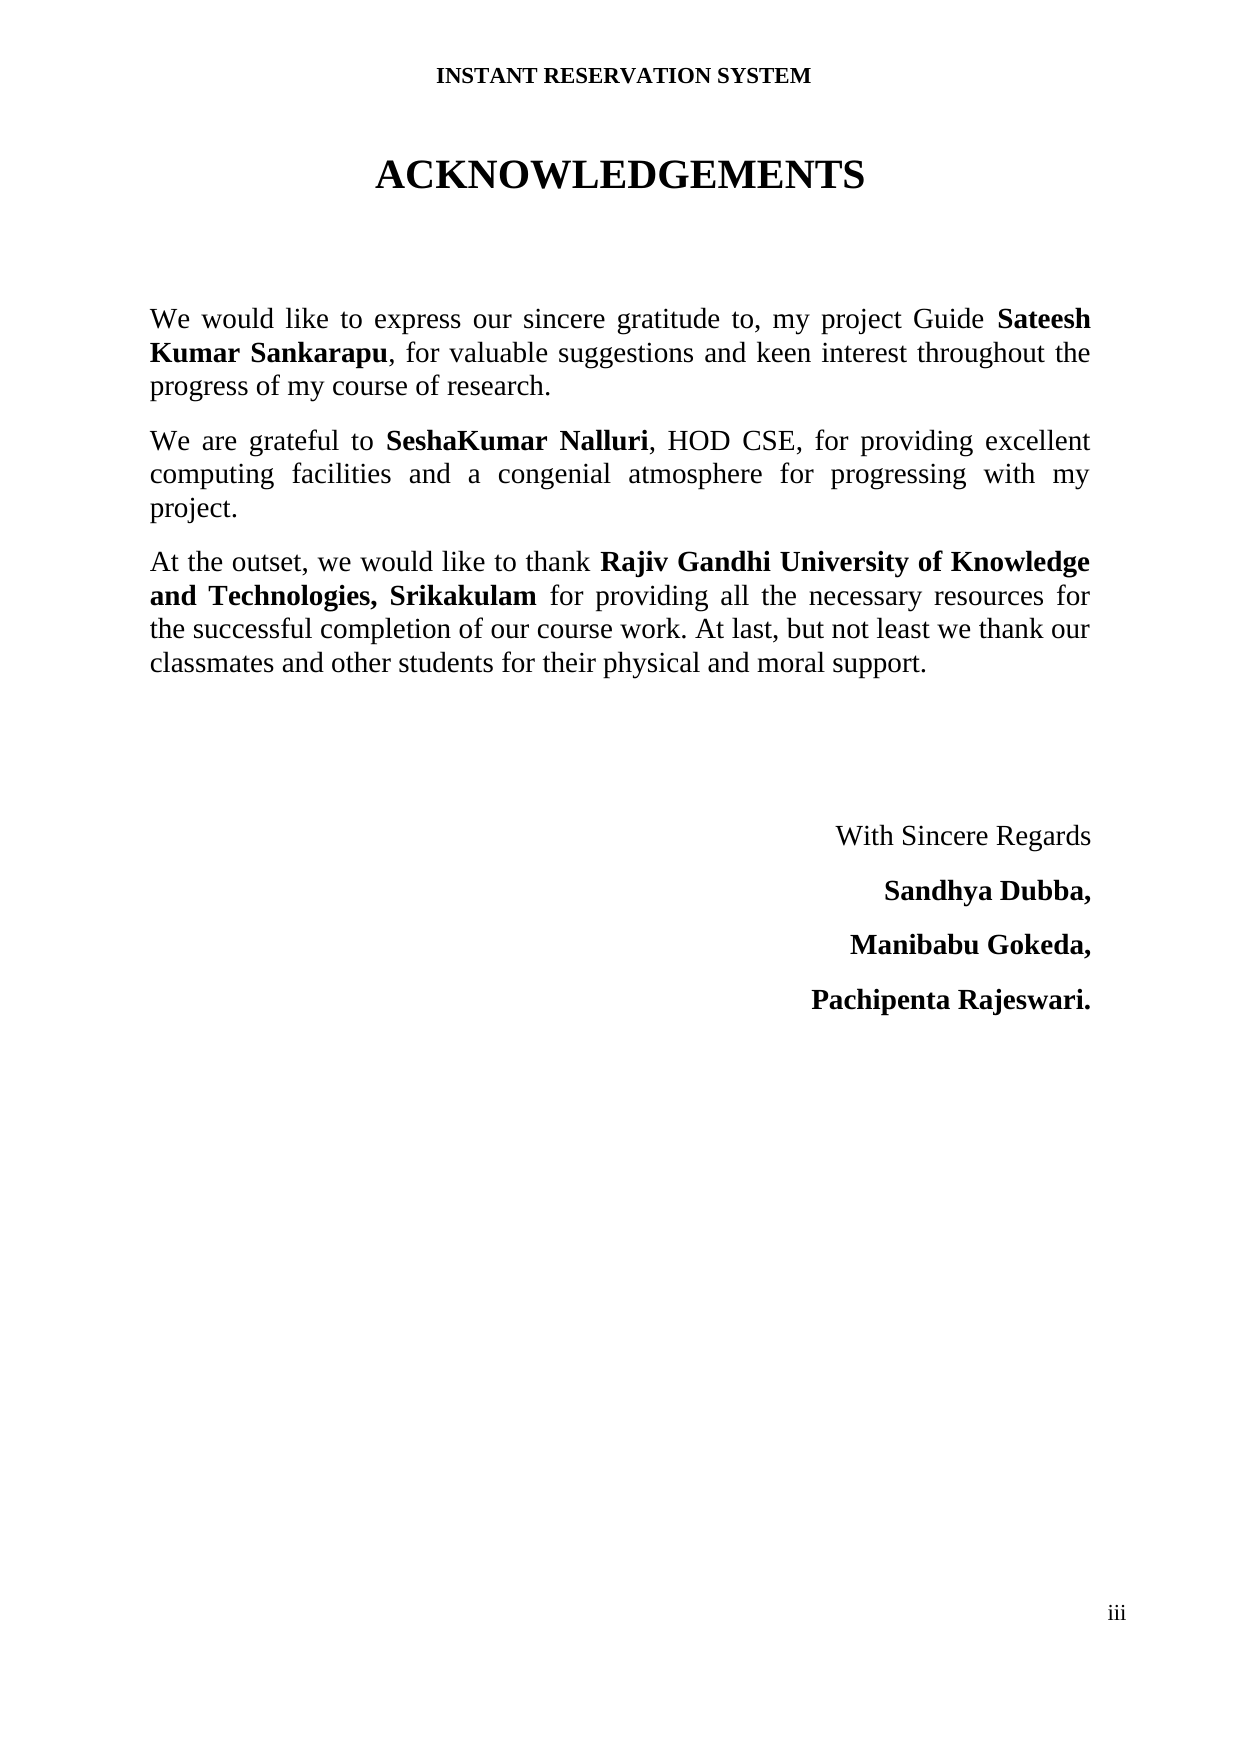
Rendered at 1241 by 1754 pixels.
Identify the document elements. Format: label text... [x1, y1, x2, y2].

text We would like to express our sincere gratitude to, my project Guide Sateesh Kumar Sankarapu, for valuable suggestions and keen interest throughout the progress of my course of research. [149, 301, 1091, 402]
subtitle ACKNOWLEDGEMENTS [187, 150, 1054, 198]
text We are grateful to SeshaKumar Nalluri, HOD CSE, for providing excellent computing facilities and a congenial atmosphere for progressing with my project. [149, 423, 1091, 523]
text At the outset, we would like to thank Rajiv Gandhi University of Knowledge and Technologies, Srikakulam for providing all the necessary resources for the successful completion of our course work. At last, but not least we thank our classmates and other students for their physical and moral support. [149, 544, 1091, 678]
text With Sincere Regards Sandhya Dubba, Manibabu Gokeda, [748, 818, 1091, 961]
text Pachipenta Rajeswari. [135, 982, 1091, 1016]
